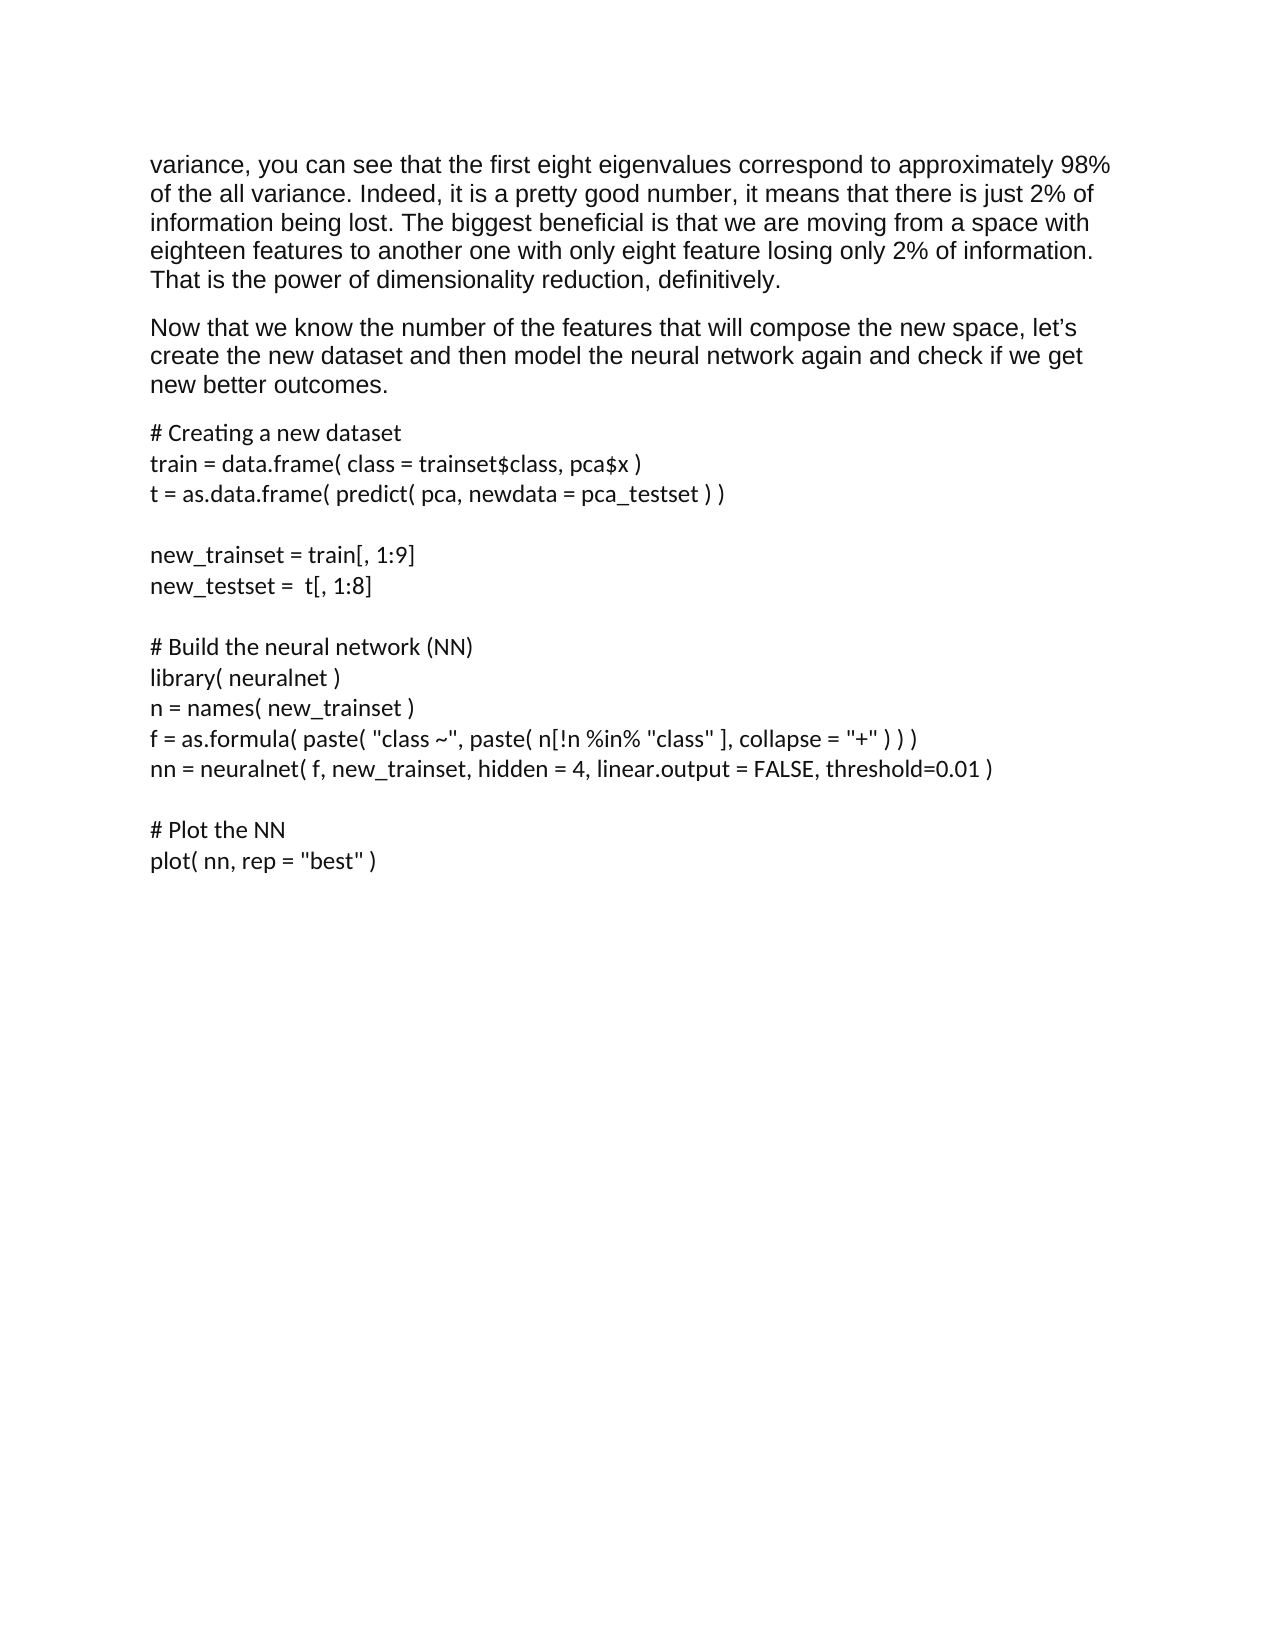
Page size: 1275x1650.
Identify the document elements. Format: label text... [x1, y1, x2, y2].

text Now that we know the number of the features that will compose the new space, let’s create the new dataset and then model the neural network again and check if we get new better outcomes. [150, 312, 1125, 399]
text # Creating a new dataset [150, 417, 1125, 448]
text n = names( new_trainset ) [150, 692, 1125, 723]
text # Plot the NN [150, 814, 1125, 845]
text plot( nn, rep = "best" ) [150, 845, 1125, 875]
text nn = neuralnet( f, new_trainset, hidden = 4, linear.output = FALSE, threshold=0.01 ) [150, 753, 1125, 784]
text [150, 150, 1125, 294]
text library( neuralnet ) [150, 662, 1125, 692]
text # Build the neural network (NN) [150, 631, 1125, 662]
text train = data.frame( class = trainset$class, pca$x ) [150, 448, 1125, 478]
text f = as.formula( paste( "class ~", paste( n[!n %in% "class" ], collapse = "+" ) ) ) [150, 723, 1125, 753]
text new_trainset = train[, 1:9] [150, 539, 1125, 570]
text new_testset = t[, 1:8] [150, 570, 1125, 601]
text t = as.data.frame( predict( pca, newdata = pca_testset ) ) [150, 478, 1125, 509]
